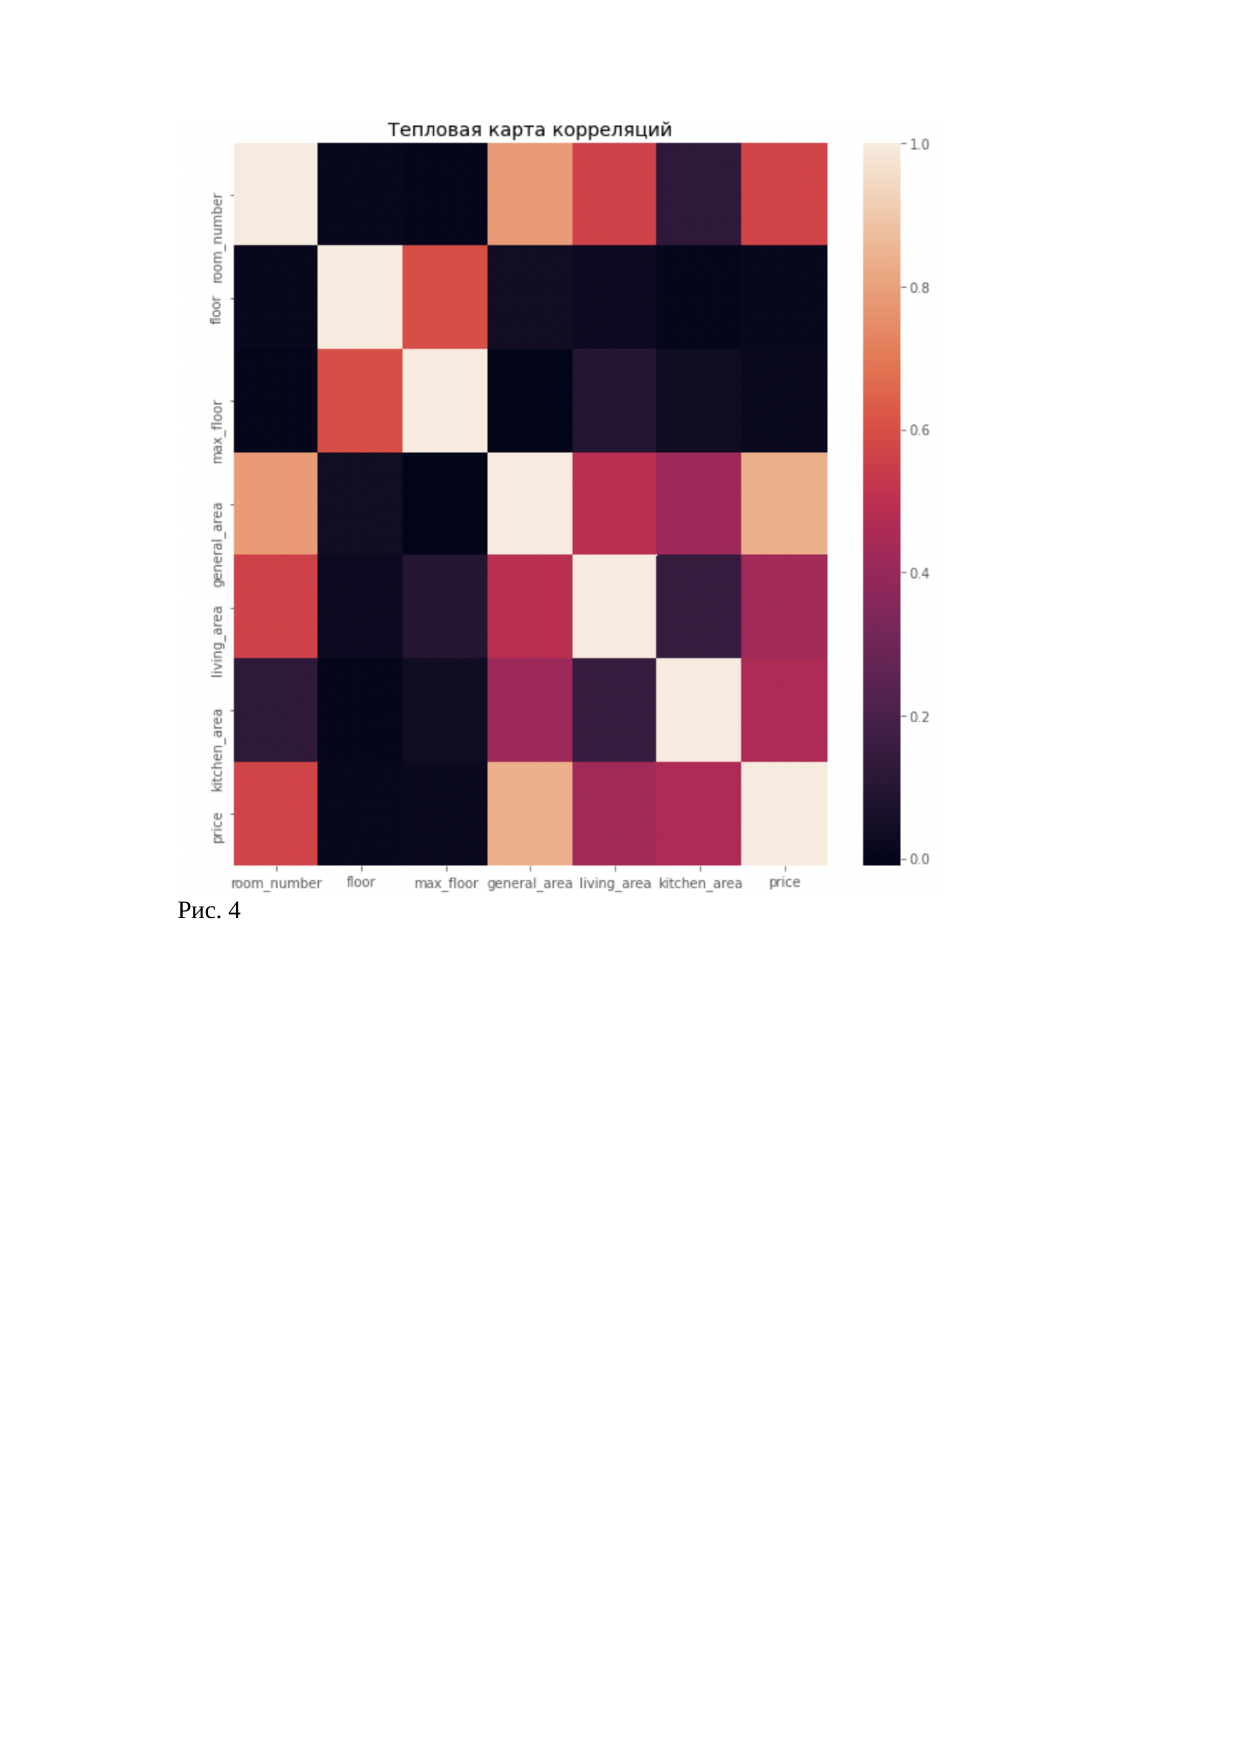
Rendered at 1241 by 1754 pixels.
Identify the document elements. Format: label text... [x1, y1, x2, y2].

picture [177, 118, 946, 895]
text Рис. 4 [177, 895, 1152, 924]
